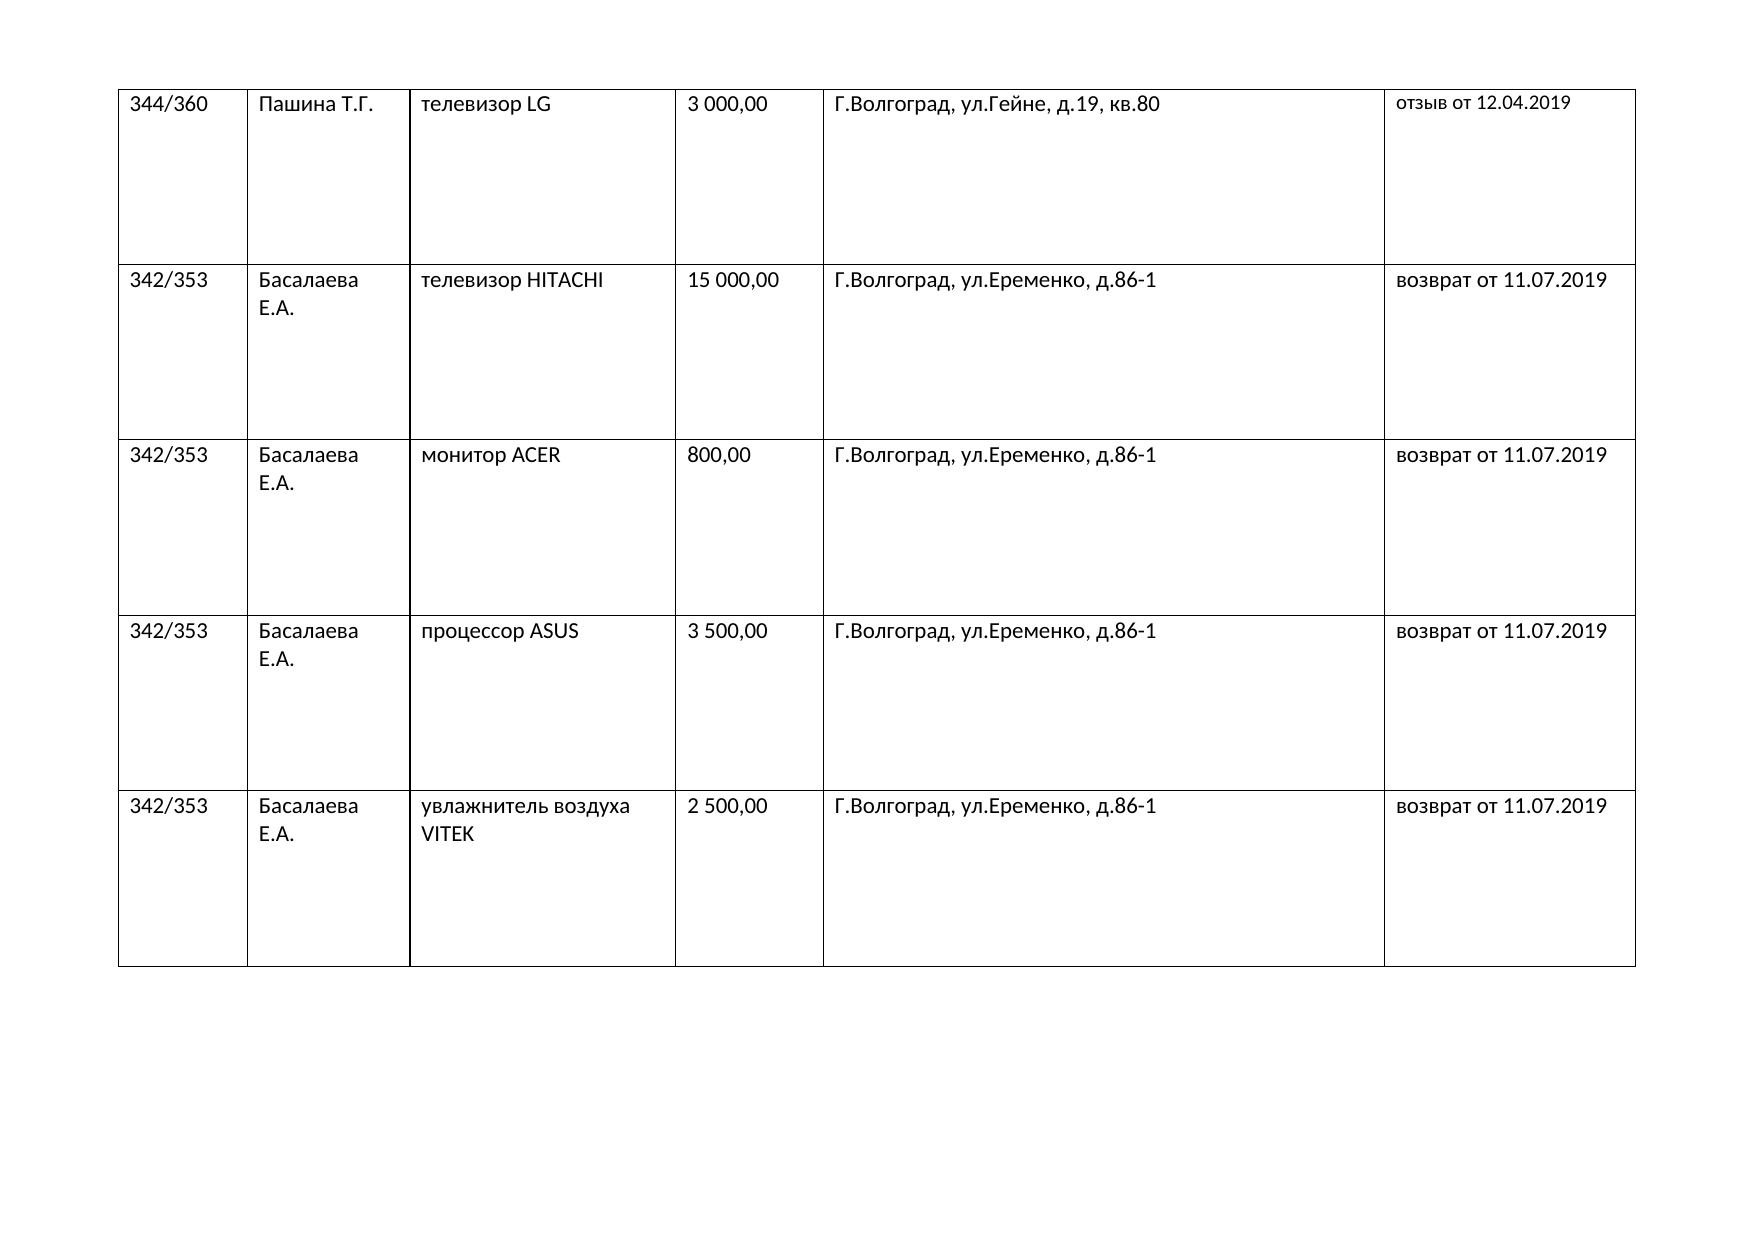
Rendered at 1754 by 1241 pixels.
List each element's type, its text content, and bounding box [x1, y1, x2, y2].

table_cell монитор ACER [411, 440, 675, 615]
table_cell 342/353 [119, 616, 247, 790]
table_cell процессор ASUS [411, 616, 675, 790]
table_cell Пашина Т.Г. [248, 90, 409, 264]
table_cell возврат от 11.07.2019 [1385, 265, 1635, 439]
table_cell телевизор LG [411, 90, 675, 264]
table_cell увлажнитель воздуха VITEK [411, 791, 675, 966]
table_cell Г.Волгоград, ул.Гейне, д.19, кв.80 [824, 90, 1384, 264]
table_cell Басалаева Е.А. [248, 440, 409, 615]
table_cell Басалаева Е.А. [248, 616, 409, 790]
table_cell Басалаева Е.А. [248, 265, 409, 439]
table_cell Г.Волгоград, ул.Еременко, д.86-1 [824, 440, 1384, 615]
table_cell телевизор HITACHI [411, 265, 675, 439]
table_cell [824, 791, 1384, 966]
table_cell 3 500,00 [676, 616, 823, 790]
table_cell 344/360 [119, 90, 247, 264]
table_cell отзыв от 12.04.2019 [1385, 90, 1635, 264]
table_cell Басалаева Е.А. [248, 791, 409, 966]
table_cell 2 500,00 [676, 791, 823, 966]
table_cell Г.Волгоград, ул.Еременко, д.86-1 [824, 616, 1384, 790]
table_cell Г.Волгоград, ул.Еременко, д.86-1 [824, 265, 1384, 439]
table_cell 15 000,00 [676, 265, 823, 439]
table_cell 342/353 [119, 265, 247, 439]
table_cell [1385, 791, 1635, 966]
table_cell 3 000,00 [676, 90, 823, 264]
table_cell возврат от 11.07.2019 [1385, 616, 1635, 790]
table_cell возврат от 11.07.2019 [1385, 440, 1635, 615]
table_cell 342/353 [119, 791, 247, 966]
table_cell 342/353 [119, 440, 247, 615]
table_cell 800,00 [676, 440, 823, 615]
